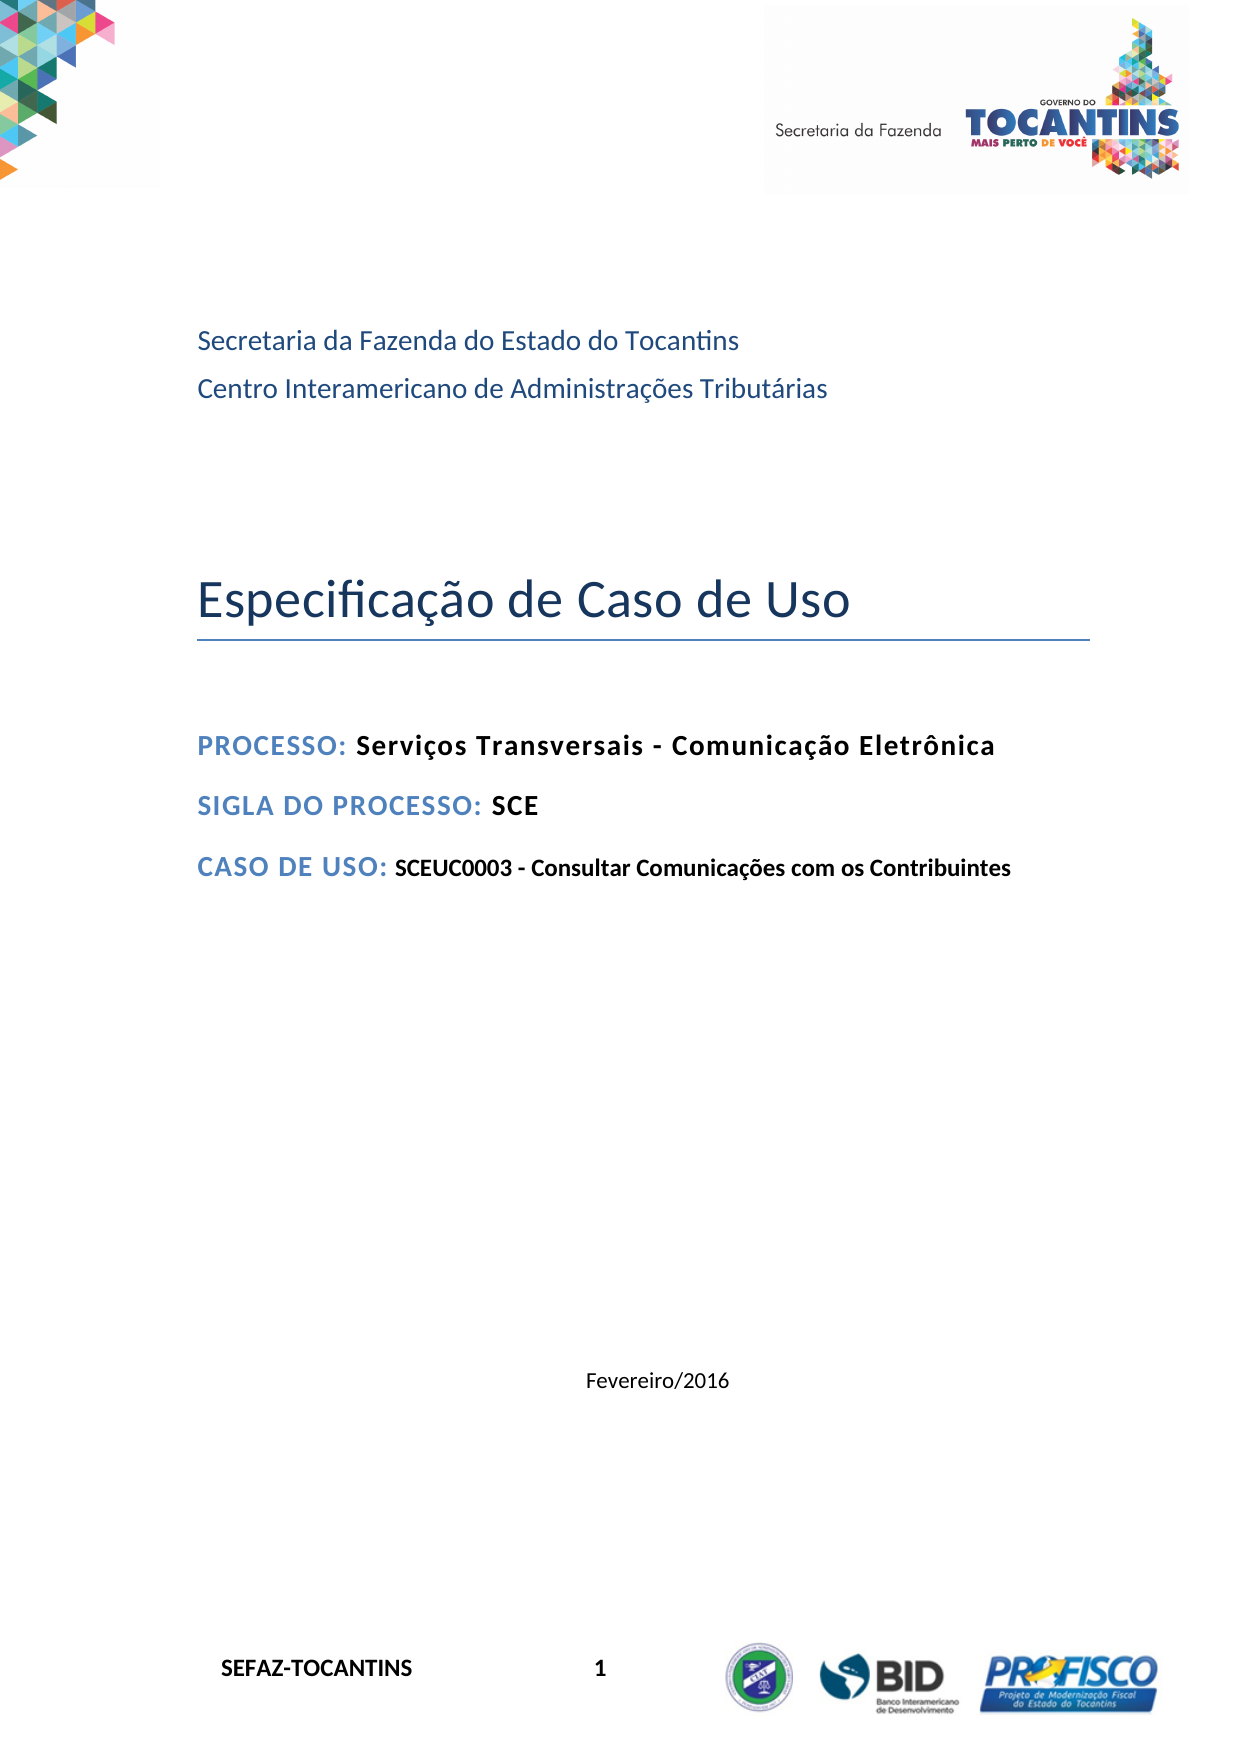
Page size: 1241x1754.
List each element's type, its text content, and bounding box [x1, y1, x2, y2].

list SIGLA DO PROCESSO: SCE [150, 787, 1090, 823]
text Secretaria da Fazenda do Estado do Tocantins [197, 322, 1090, 358]
picture [723, 1641, 1164, 1716]
picture [763, 5, 1190, 194]
list PROCESSO: Serviços Transversais - Comunicação Eletrônica [150, 727, 1090, 762]
text Fevereiro/2016 [225, 1367, 1090, 1395]
picture [0, 0, 161, 188]
text Especificação de Caso de Uso [197, 564, 1090, 639]
text Centro Interamericano de Administrações Tributárias [197, 370, 1090, 437]
list CASO DE USO: SCEUC0003 - Consultar Comunicações com os Contribuintes [150, 848, 1090, 883]
